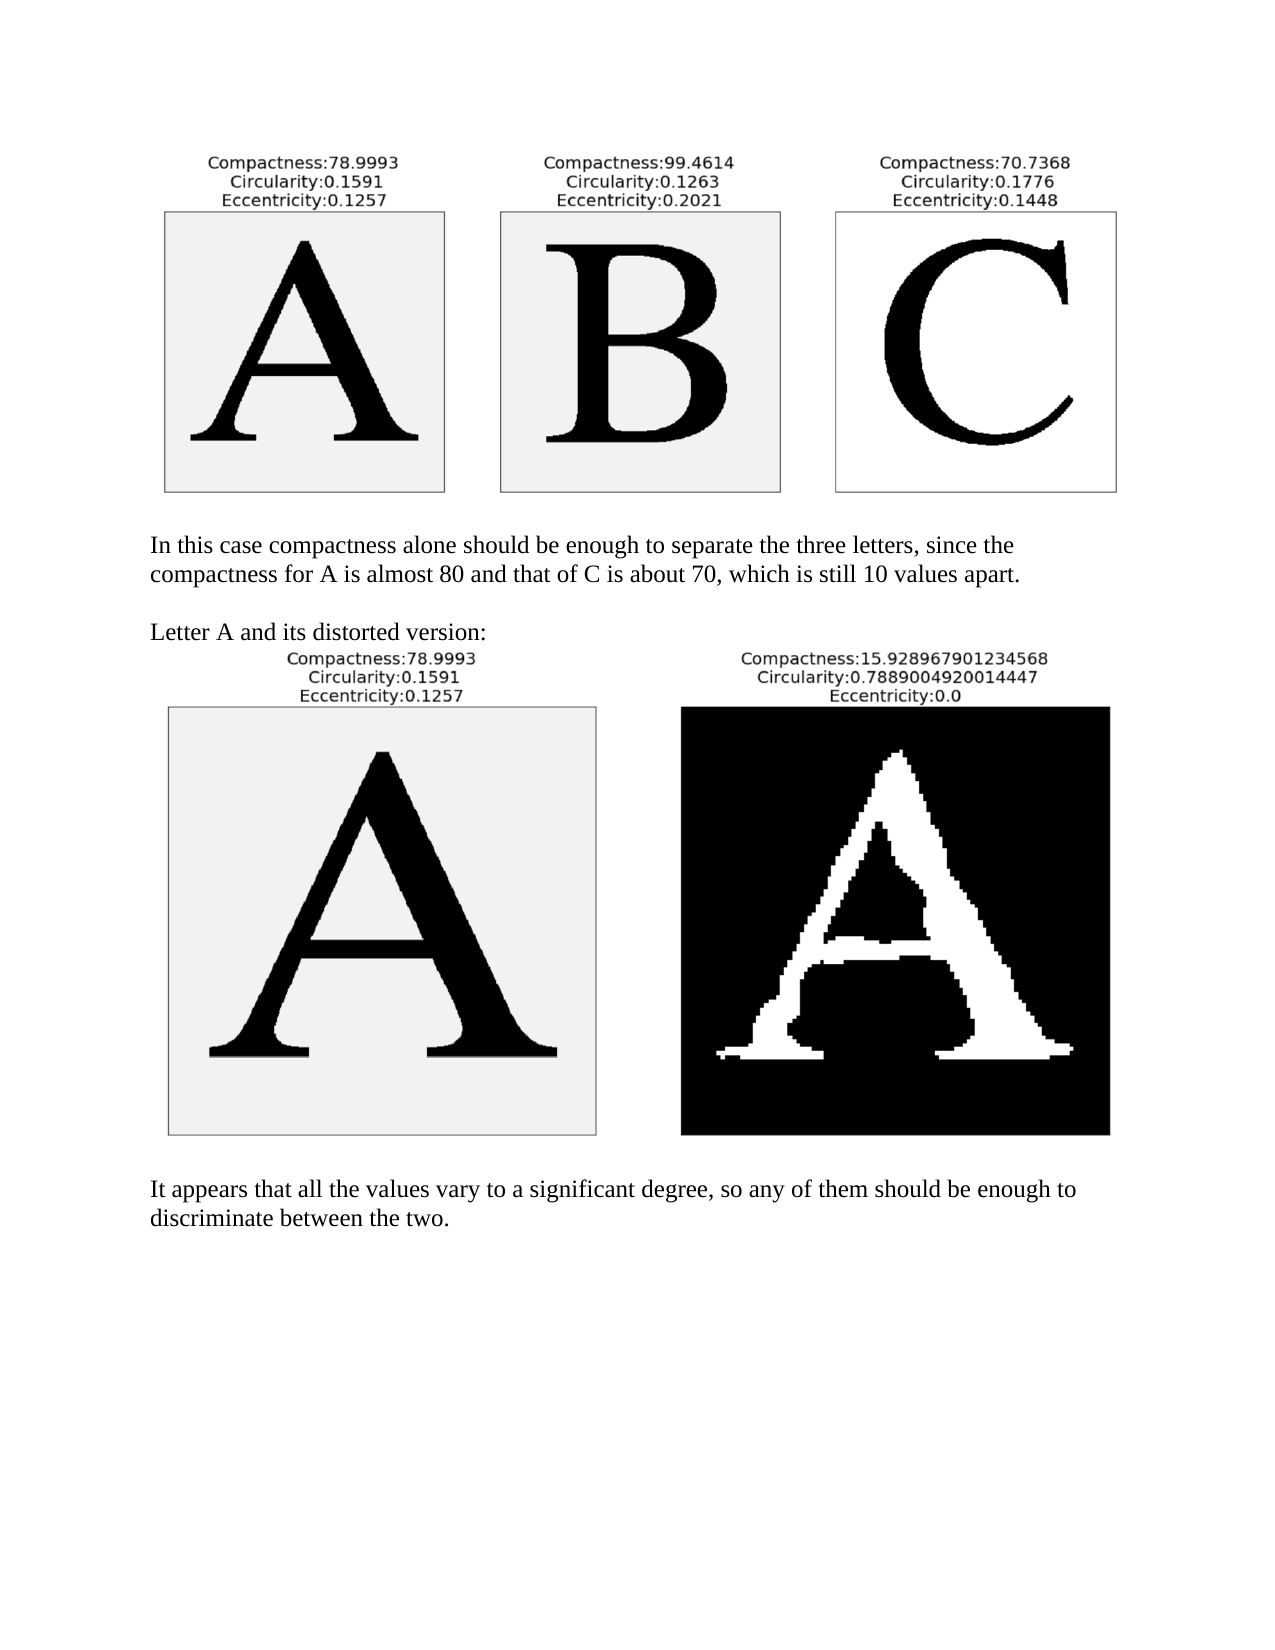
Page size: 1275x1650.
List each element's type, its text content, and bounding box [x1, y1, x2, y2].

picture [150, 150, 1125, 502]
text It appears that all the values vary to a significant degree, so any of them should be enough to discriminate between the two. [150, 1174, 1125, 1232]
text In this case compactness alone should be enough to separate the three letters, since the [150, 530, 1125, 559]
text Letter A and its distorted version: [150, 617, 1125, 645]
text compactness for A is almost 80 and that of C is about 70, which is still 10 values apart. [150, 559, 1125, 588]
picture [150, 645, 1125, 1146]
